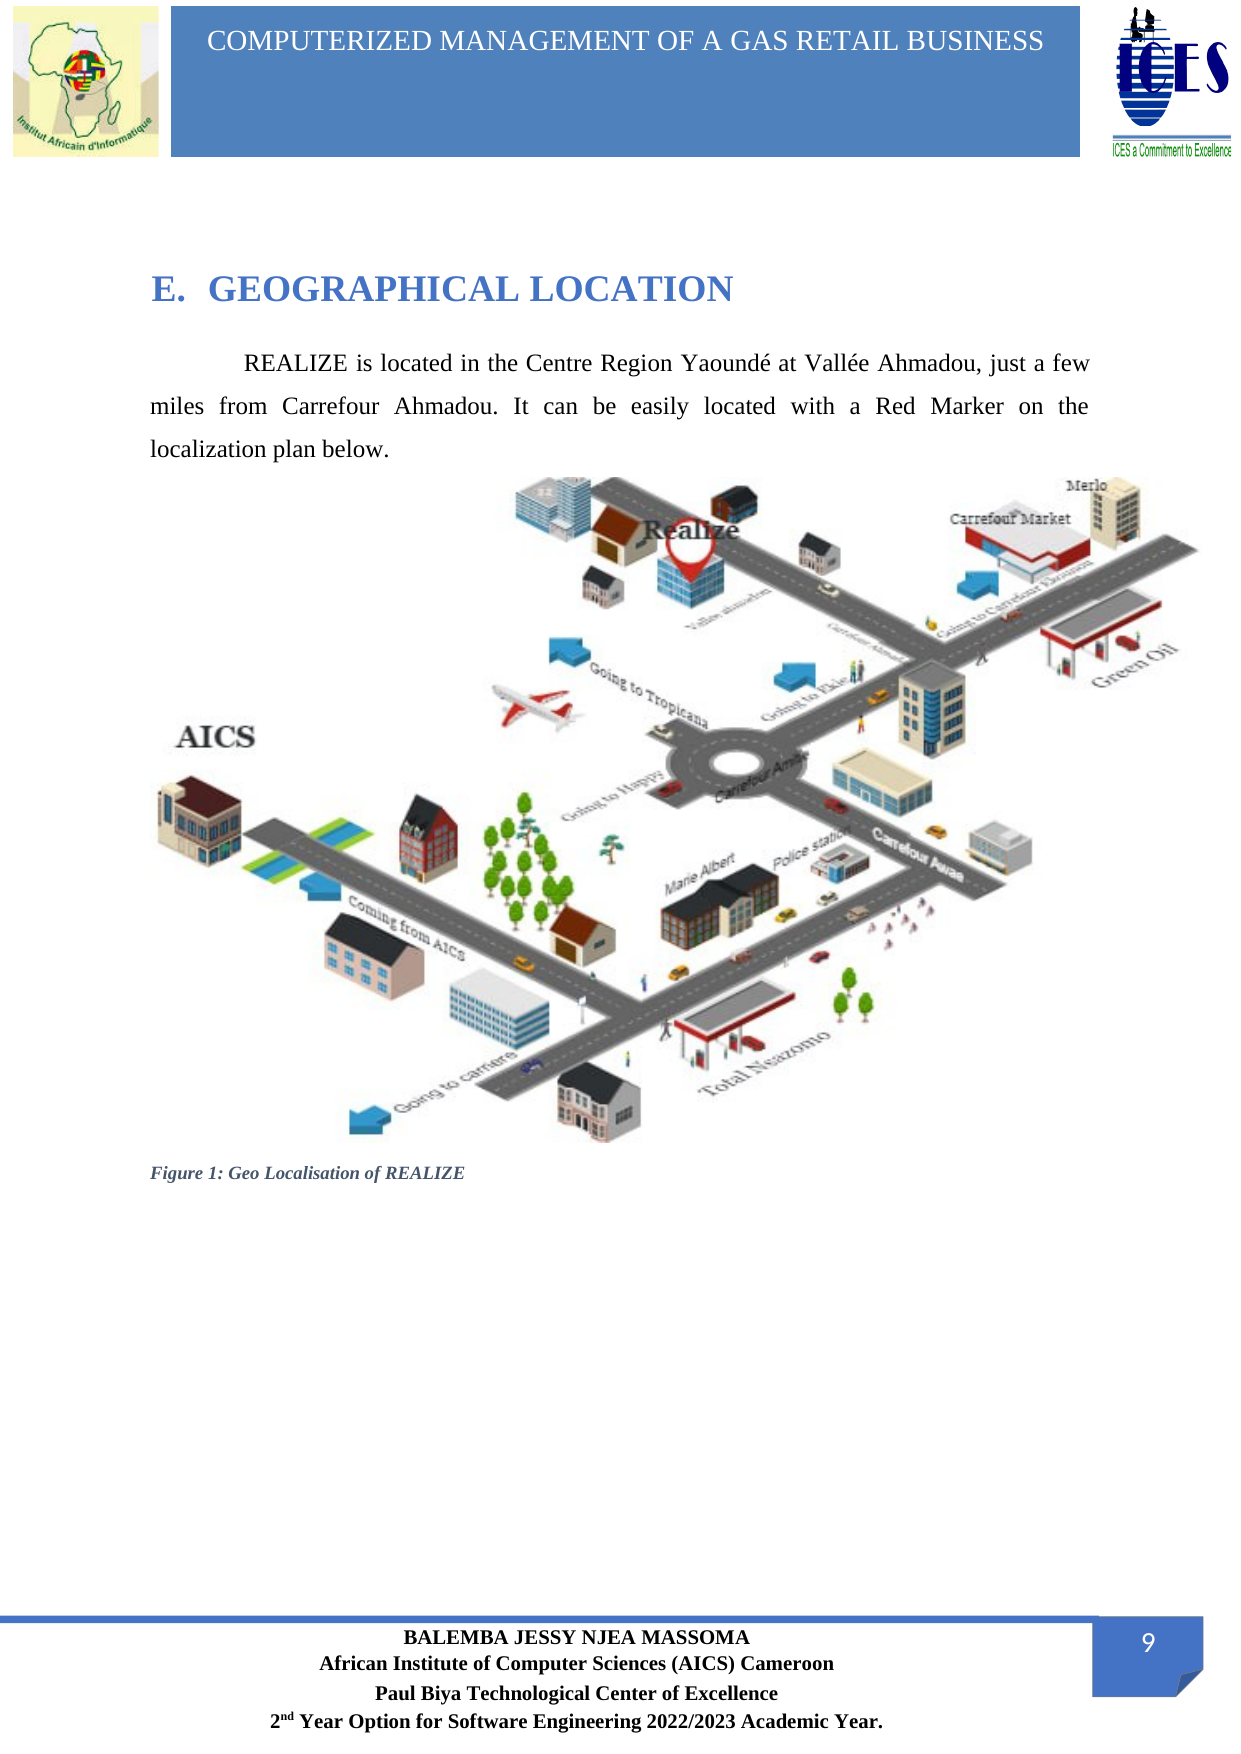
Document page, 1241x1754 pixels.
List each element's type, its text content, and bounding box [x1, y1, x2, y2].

text Figure : Geo Localisation of REALIZE [150, 1162, 1090, 1183]
list GEOGRAPHICAL LOCATION [151, 266, 1090, 309]
picture [150, 477, 1241, 1143]
picture [13, 6, 159, 157]
picture [1112, 6, 1232, 157]
text REALIZE is located in the Centre Region Yaoundé at Vallée Ahmadou, just a few miles from Carrefour Ahmadou. It can be easily located with a Red Marker on the localization plan below. [150, 348, 1090, 463]
